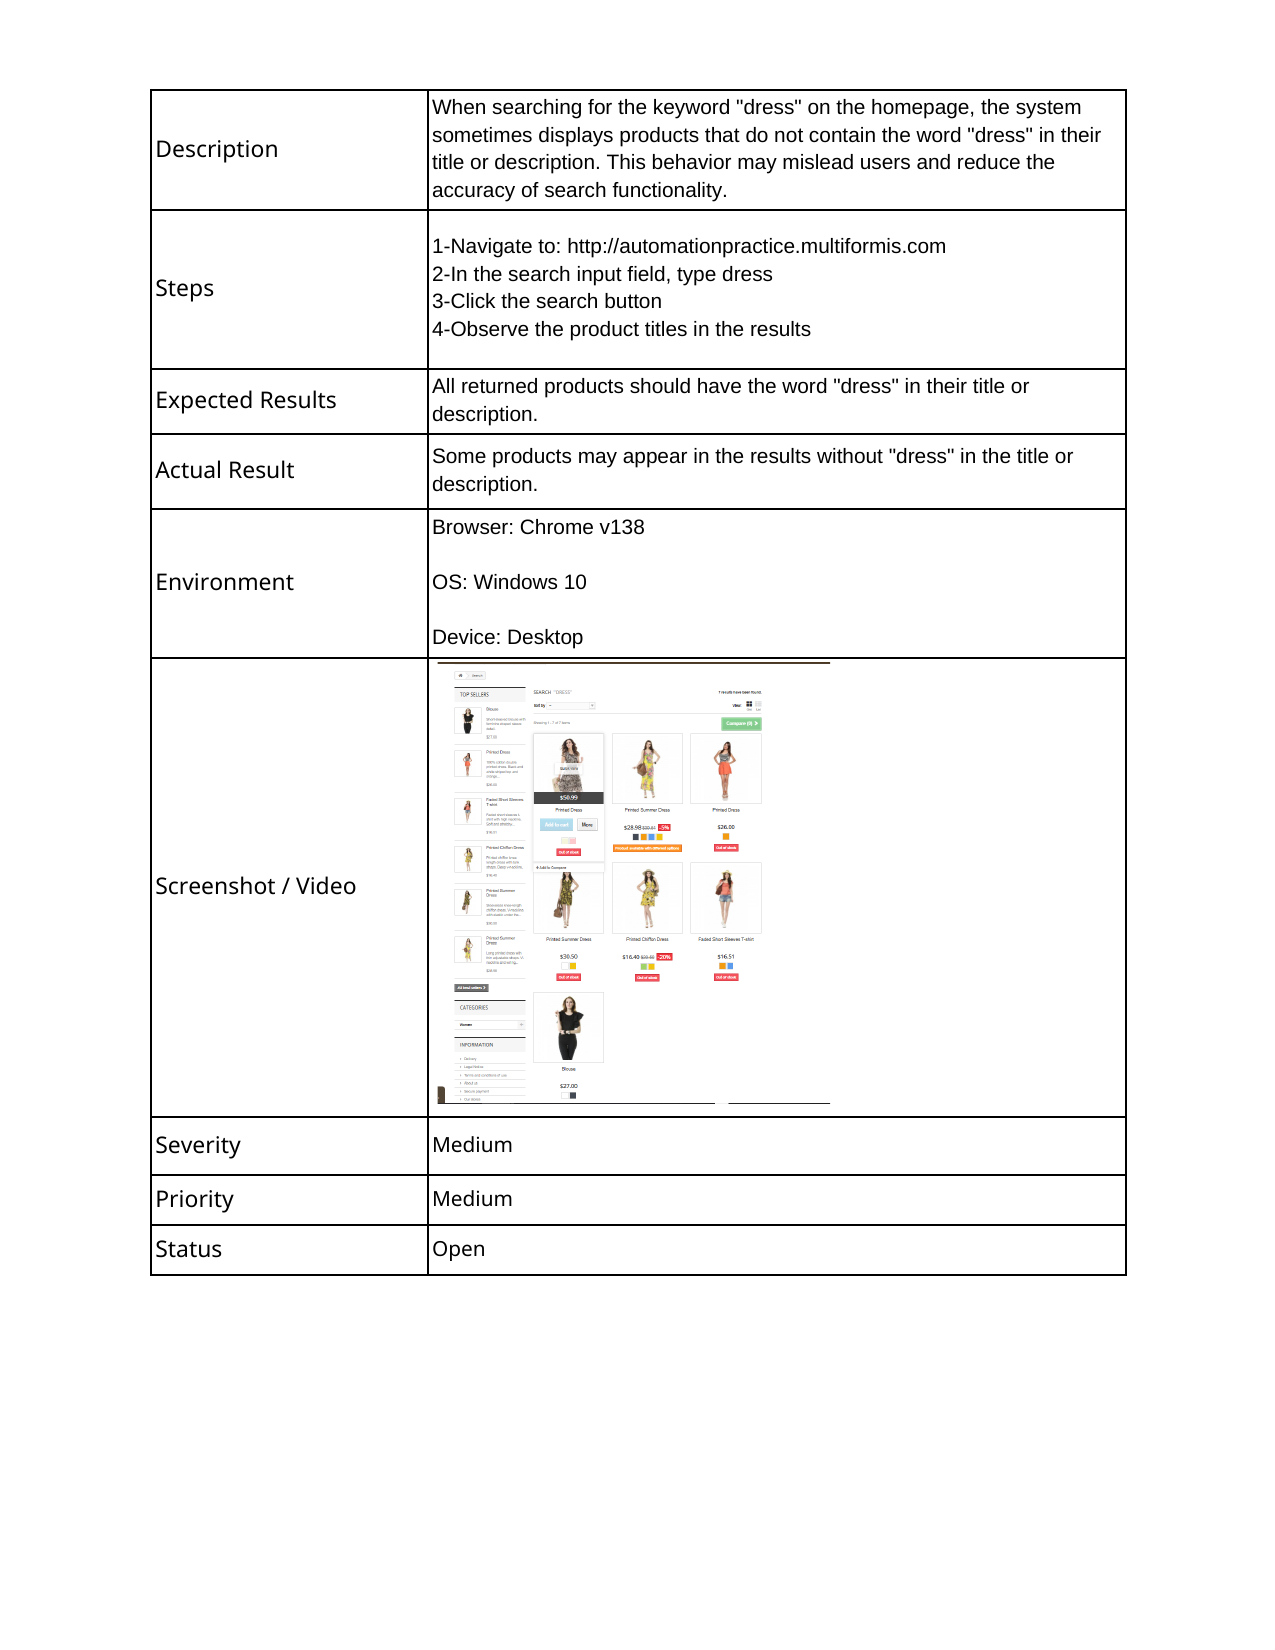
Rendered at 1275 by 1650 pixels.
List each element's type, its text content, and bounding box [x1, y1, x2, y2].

table_cell Status [152, 1226, 427, 1274]
table_cell Medium [429, 1118, 1125, 1174]
table_cell All returned products should have the word "dress" in their title or description. [429, 370, 1125, 433]
table_cell When searching for the keyword "dress" on the homepage, the system sometimes displays products that do not contain the word "dress" in their title or description. This behavior may mislead users and reduce the accuracy of search functionality. [429, 91, 1125, 209]
table_cell Open [429, 1226, 1125, 1274]
table_cell Actual Result [152, 435, 427, 508]
table_cell Medium [429, 1176, 1125, 1224]
table_cell Screenshot / Video [152, 659, 427, 1116]
table_cell 1-Navigate to: http://automationpractice.multiformis.com 2-In the search input field, type dress 3-Click the search button 4-Observe the product titles in the results [429, 211, 1125, 368]
table_cell Environment [152, 510, 427, 657]
table_cell [429, 659, 1125, 1116]
table_cell Expected Results [152, 370, 427, 433]
table_cell Priority [152, 1176, 427, 1224]
picture [437, 662, 831, 1104]
table_cell Some products may appear in the results without "dress" in the title or description. [429, 435, 1125, 508]
table_cell Description [152, 91, 427, 209]
table_cell Severity [152, 1118, 427, 1174]
table_cell Browser: Chrome v138 OS: Windows 10 Device: Desktop [429, 510, 1125, 657]
table_cell Steps [152, 211, 427, 368]
